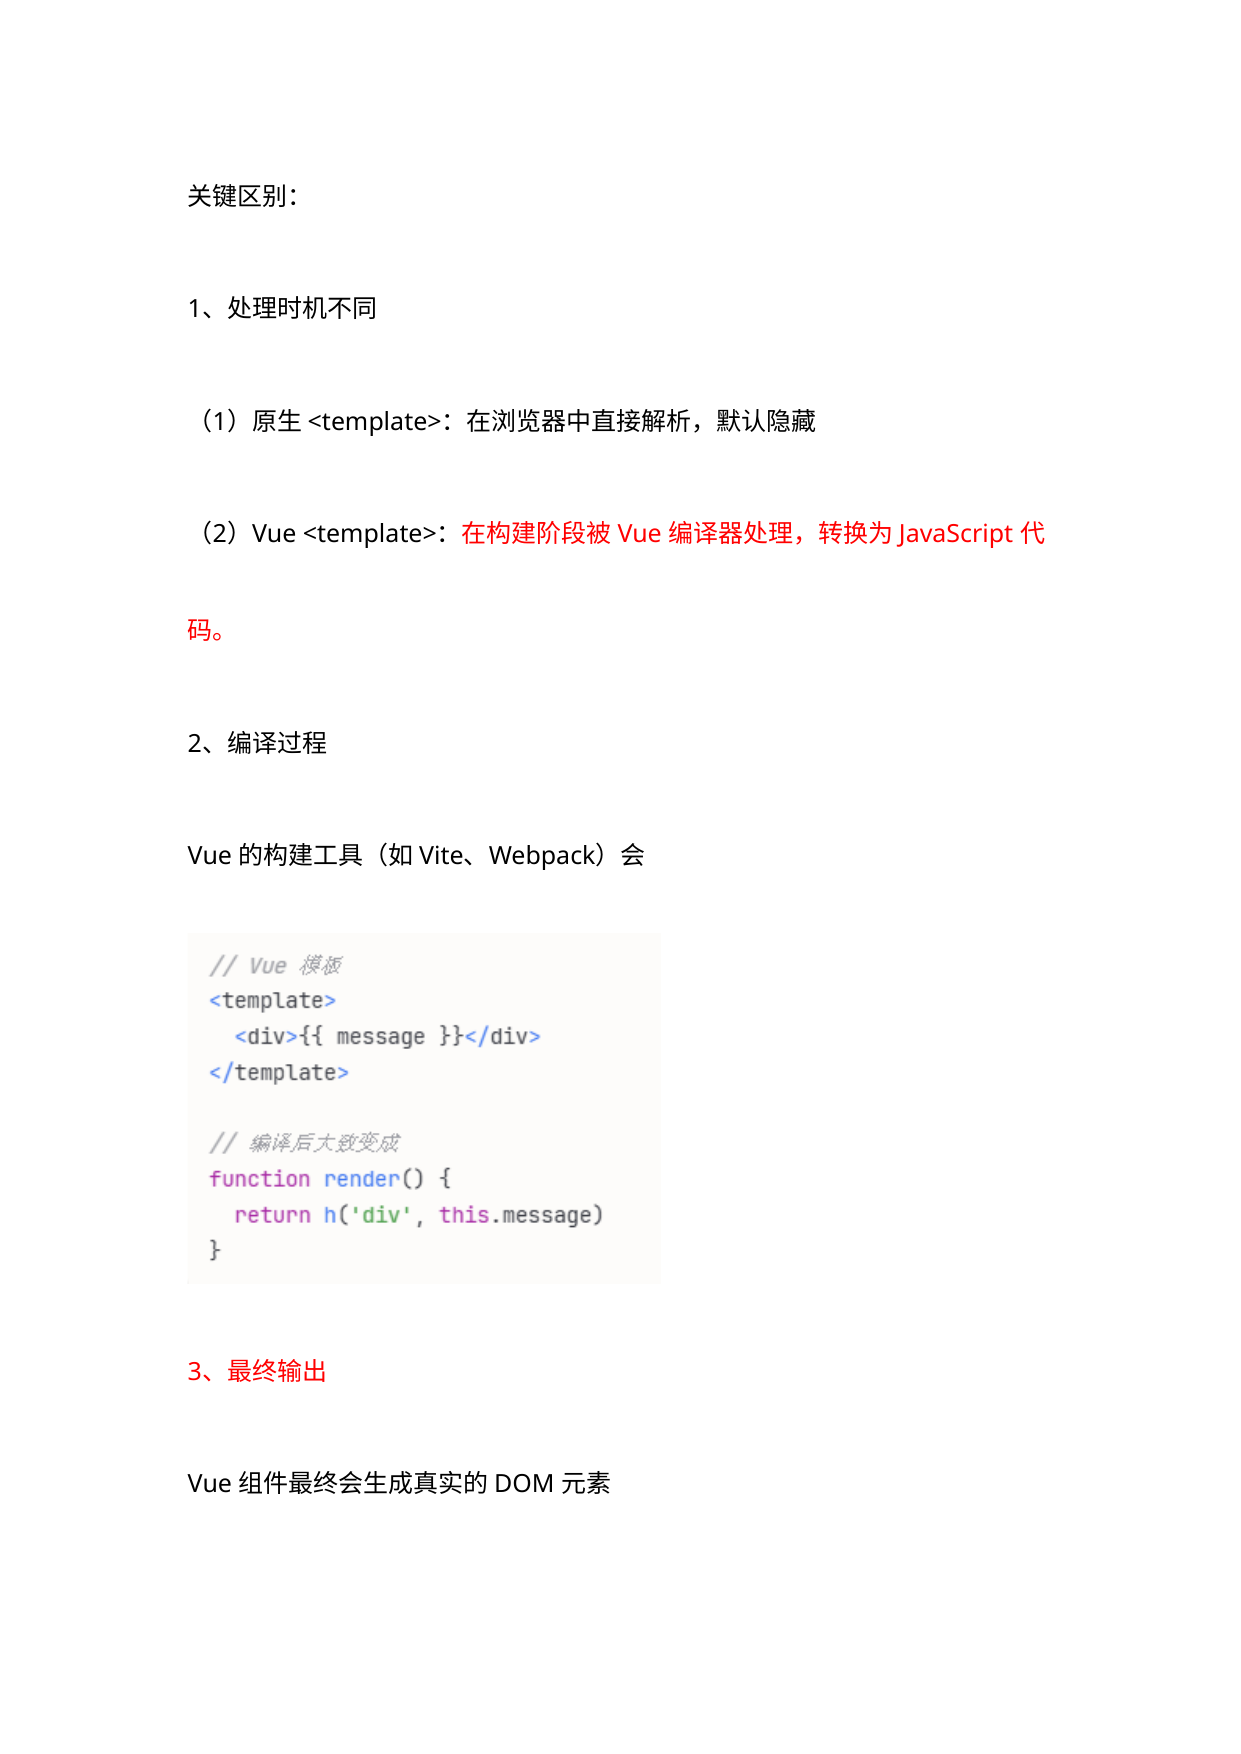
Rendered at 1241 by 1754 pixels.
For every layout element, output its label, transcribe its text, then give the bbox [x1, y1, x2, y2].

text 3、最终输出 [187, 1337, 1053, 1402]
text 2、编译过程 [187, 709, 1053, 774]
text （1）原生 <template>：在浏览器中直接解析，默认隐藏 [187, 387, 1053, 452]
text 1、处理时机不同 [187, 274, 1053, 339]
text Vue 组件最终会生成真实的 DOM 元素 [187, 1449, 1053, 1514]
picture [187, 933, 661, 1284]
text Vue 的构建工具（如 Vite、Webpack）会 [187, 821, 1053, 886]
text 关键区别： [187, 162, 1053, 227]
text （2）Vue <template>：在构建阶段被 Vue 编译器处理，转换为 JavaScript 代码。 [187, 499, 1053, 661]
